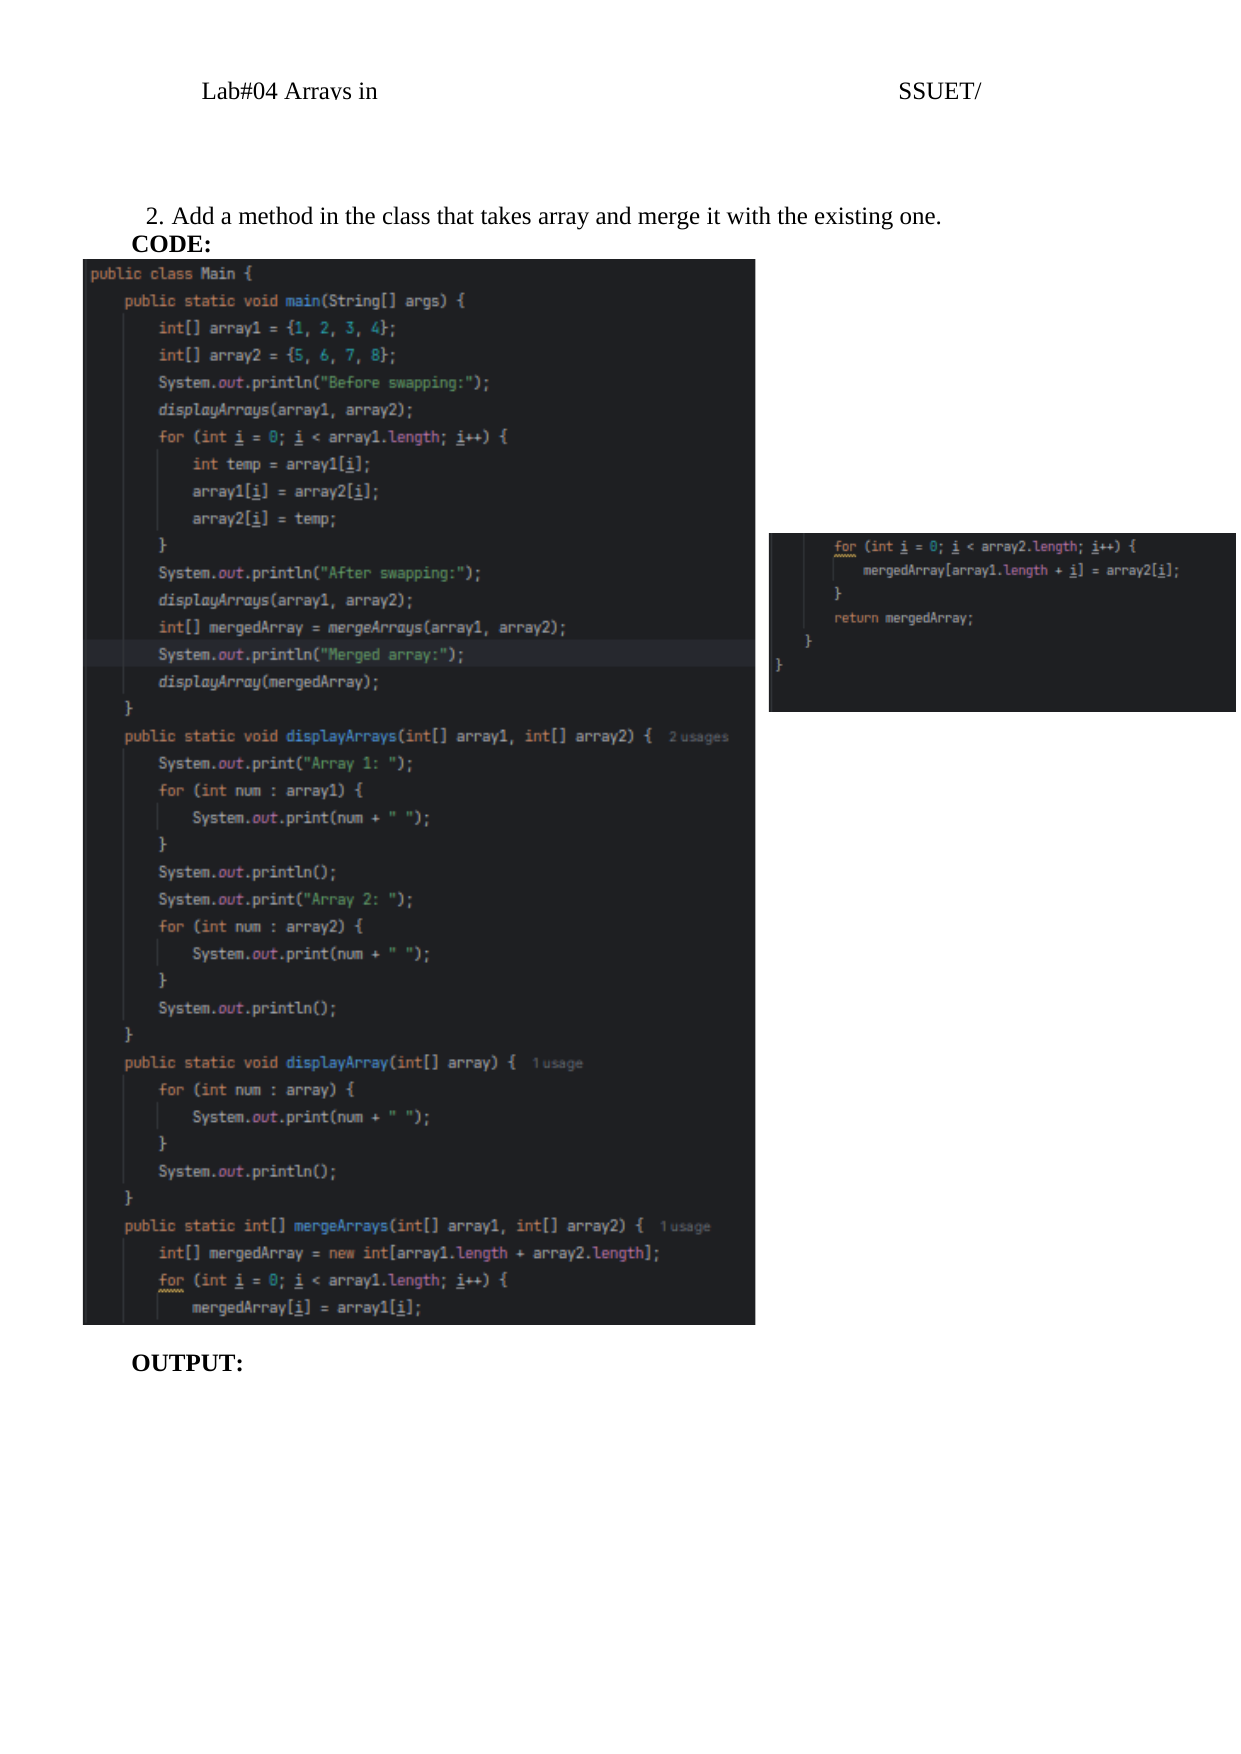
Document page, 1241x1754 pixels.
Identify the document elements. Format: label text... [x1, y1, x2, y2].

text OUTPUT: [131, 1348, 1067, 1377]
list Add a method in the class that takes array and merge it with the existing one. [146, 201, 1067, 229]
picture [82, 259, 756, 1325]
picture [768, 533, 1236, 712]
text CODE: [131, 229, 1067, 258]
